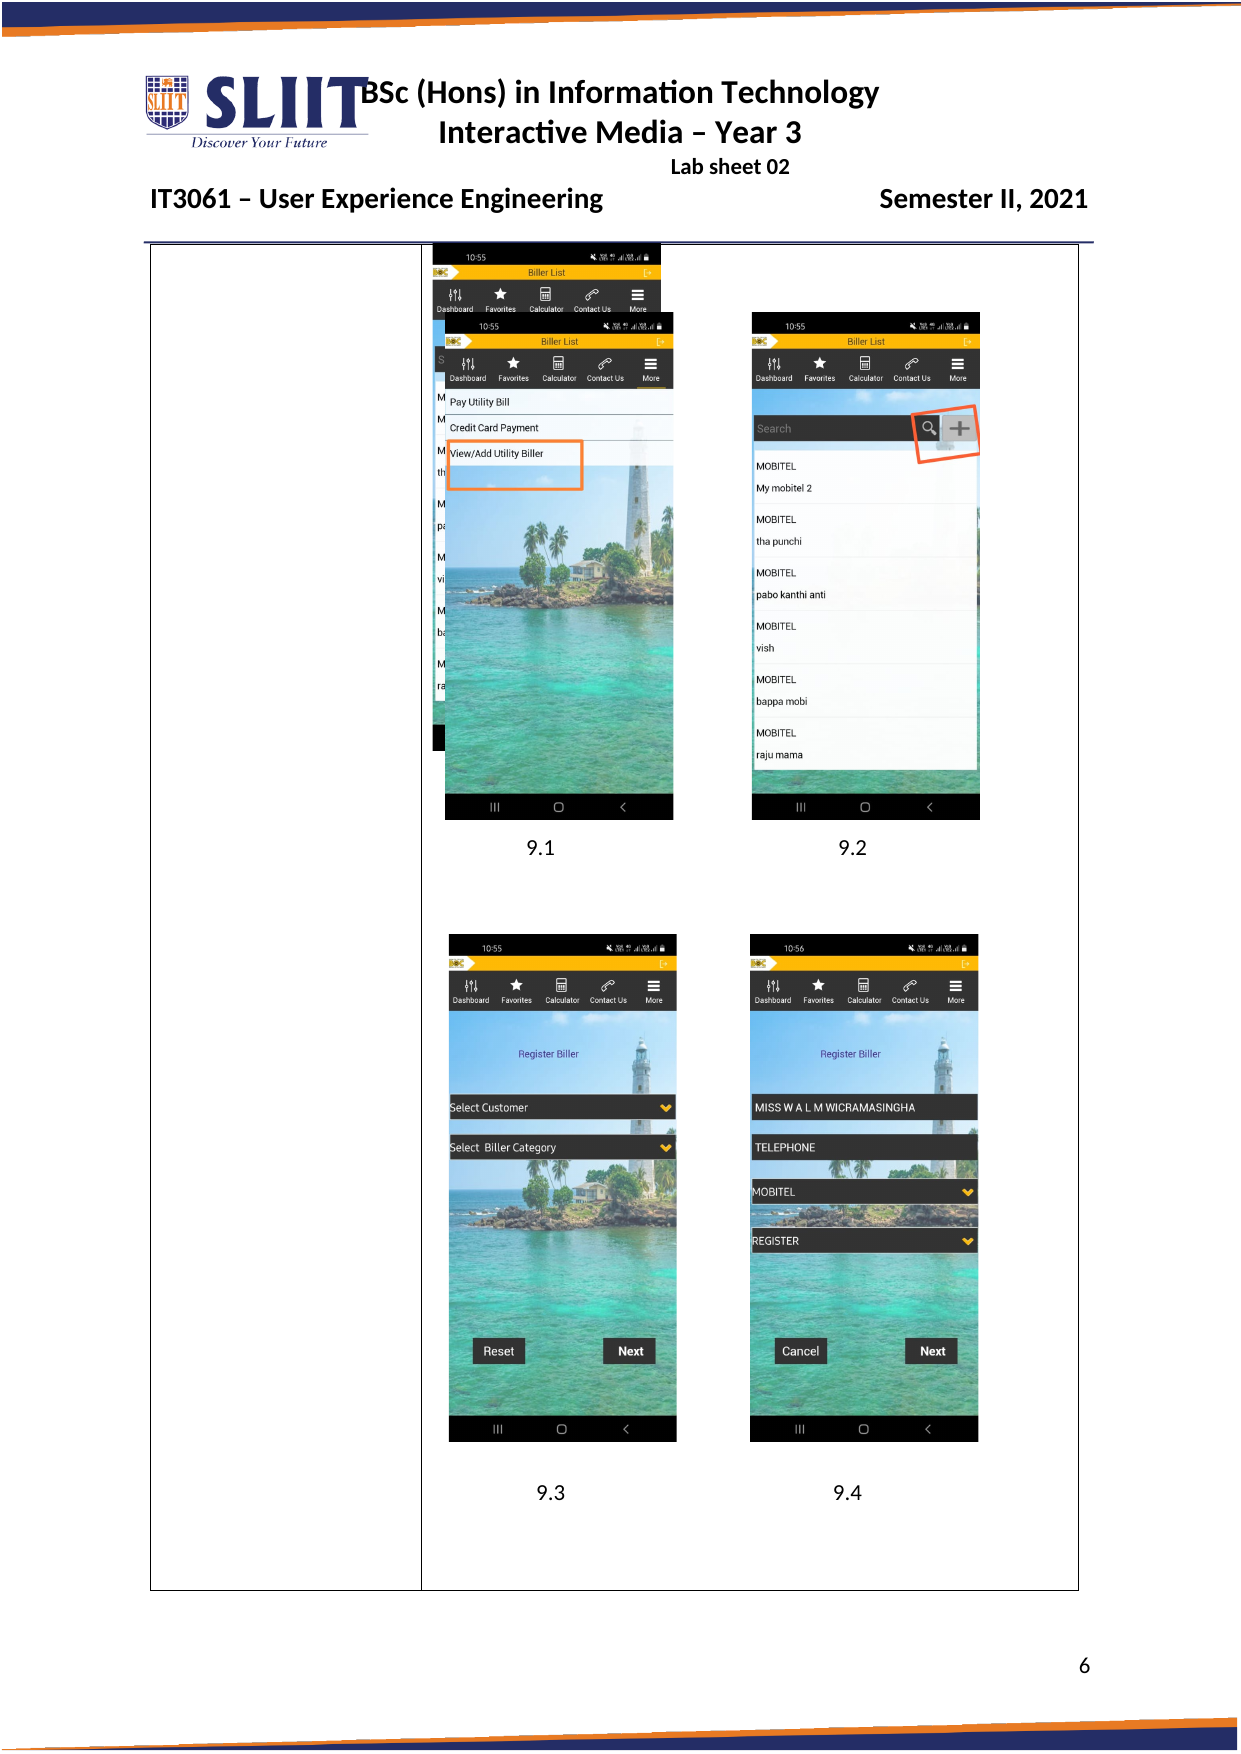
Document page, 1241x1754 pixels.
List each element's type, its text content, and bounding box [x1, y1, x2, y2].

picture [750, 934, 979, 1442]
picture [143, 72, 369, 152]
picture [432, 243, 674, 820]
picture [751, 312, 980, 820]
picture [3, 2, 1241, 42]
picture [448, 934, 677, 1442]
table_cell [151, 245, 421, 1590]
table_cell 7) Add Accounts 7.1 7.2 7.1 7.2 8) Budget Calculator 9)Add Utility Bills 9.1 9.2 9.3 9.4 9.5 10) Manage Reminder [422, 245, 1078, 1590]
